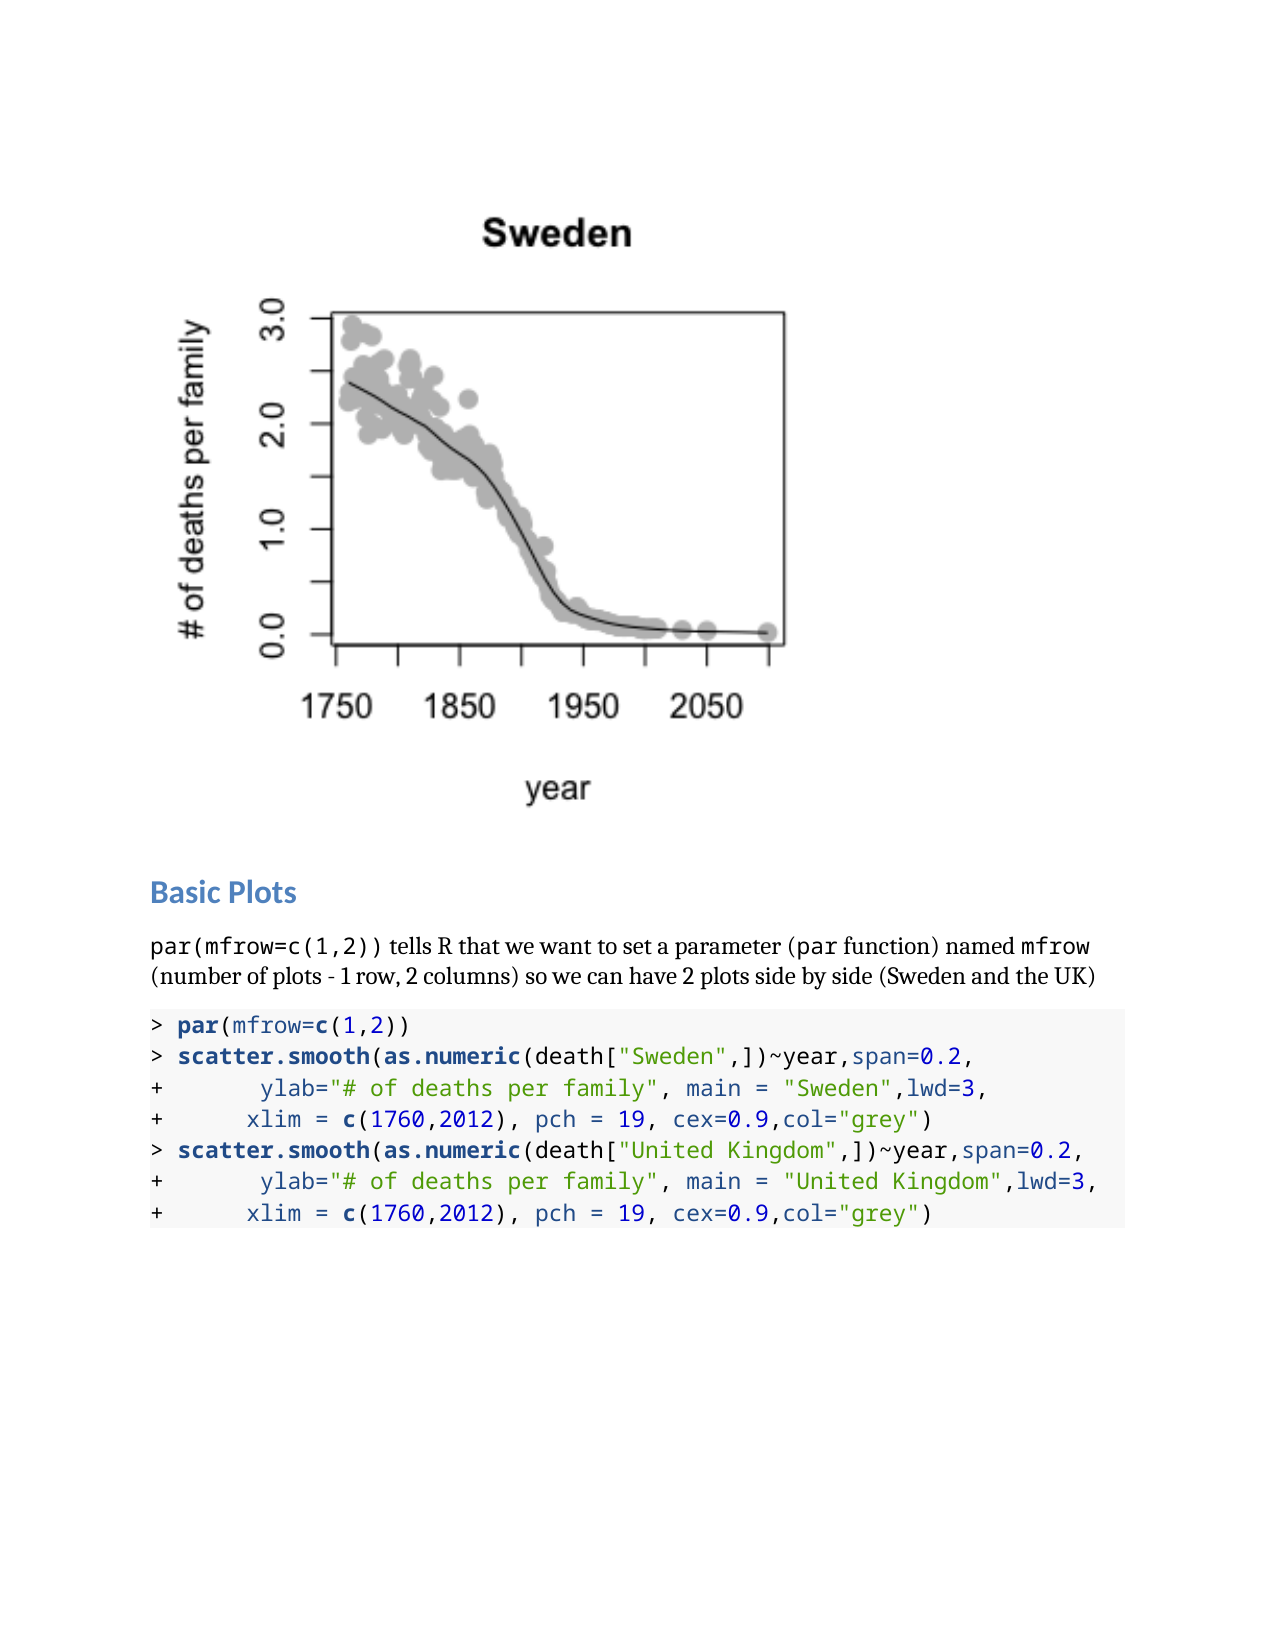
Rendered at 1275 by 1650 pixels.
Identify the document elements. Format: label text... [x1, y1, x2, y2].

text > par(mfrow=c(1,2)) > scatter.smooth(as.numeric(death["Sweden",])~year,span=0.2, + ylab="# of deaths per family", main = "Sweden",lwd=3, + xlim = c(1760,2012), pch = 19, cex=0.9,col="grey") > scatter.smooth(as.numeric(death["United Kingdom",])~year,span=0.2, + ylab="# of deaths per family", main = "United Kingdom",lwd=3, + xlim = c(1760,2012), pch = 19, cex=0.9,col="grey") [411, 1009, 1125, 1228]
subtitle Basic Plots [150, 871, 1125, 912]
picture [168, 150, 869, 850]
text par(mfrow=c(1,2)) tells R that we want to set a parameter (par function) named mfrow (number of plots - 1 row, 2 columns) so we can have 2 plots side by side (Sweden and the UK) [150, 930, 1125, 990]
